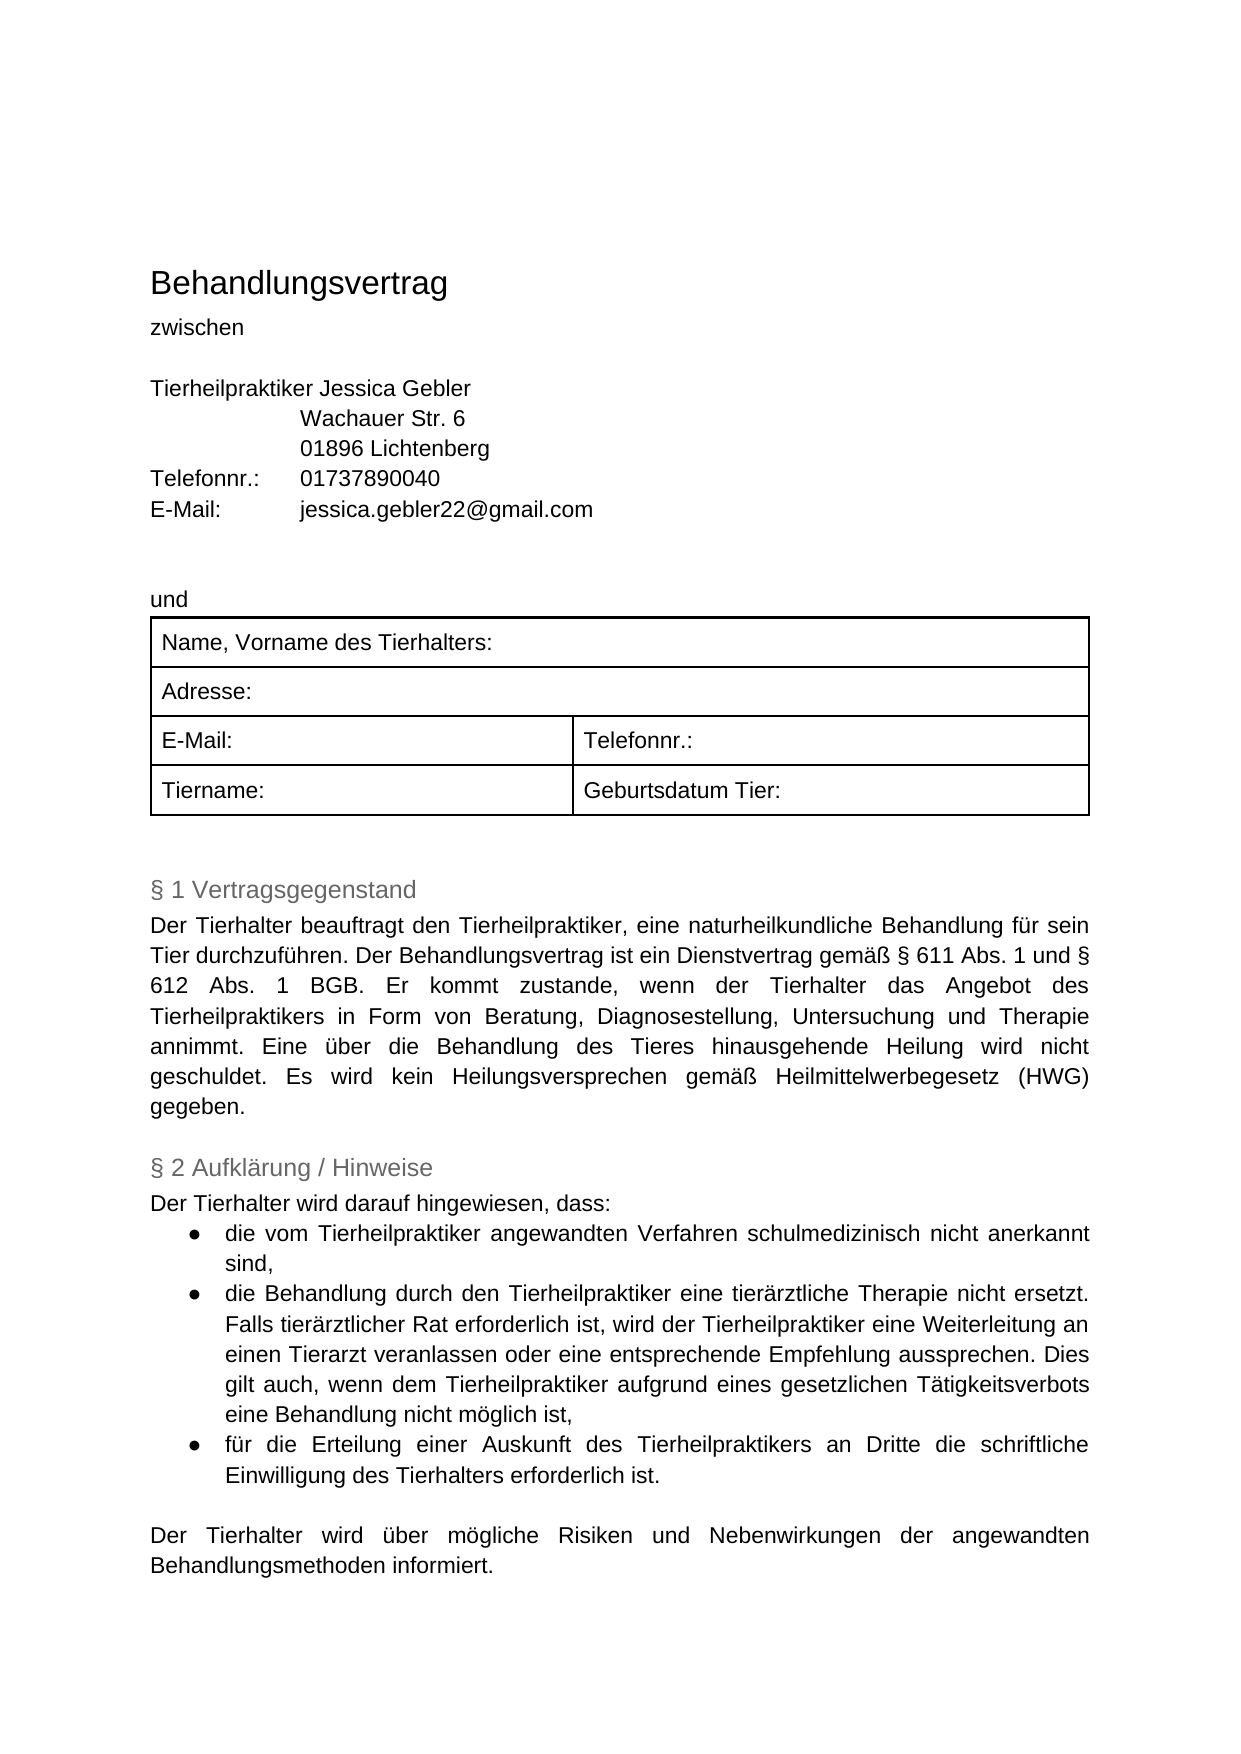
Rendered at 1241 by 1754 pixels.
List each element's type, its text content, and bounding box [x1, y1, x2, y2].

subtitle § 1 Vertragsgegenstand [150, 875, 1090, 904]
table_header Name, Vorname des Tierhalters: [152, 619, 1088, 666]
list die vom Tierheilpraktiker angewandten Verfahren schulmedizinisch nicht anerkannt sind, [187, 1220, 1090, 1277]
subtitle § 2 Aufklärung / Hinweise [150, 1153, 1090, 1181]
text Wachauer Str. 6 [225, 405, 1090, 431]
table_cell Telefonnr.: [574, 717, 1088, 764]
text Der Tierhalter wird darauf hingewiesen, dass: [150, 1190, 1090, 1216]
text und [150, 586, 1090, 613]
text Tierheilpraktiker Jessica Gebler [150, 375, 1090, 401]
table_cell Adresse: [152, 668, 1088, 715]
text E-Mail: jessica.gebler22@gmail.com [150, 496, 1090, 522]
text Der Tierhalter beauftragt den Tierheilpraktiker, eine naturheilkundliche Behandlung für sein Tier durchzuführen. Der Behandlungsvertrag ist ein Dienstvertrag gemäß § 611 Abs. 1 und § 612 Abs. 1 BGB. Er kommt zustande, wenn der Tierhalter das Angebot des Tierheilpraktikers in Form von Beratung, Diagnosestellung, Untersuchung und Therapie annimmt. Eine über die Behandlung des Tieres hinausgehende Heilung wird nicht geschuldet. Es wird kein Heilungsversprechen gemäß Heilmittelwerbegesetz (HWG) gegeben. [150, 912, 1090, 1120]
list für die Erteilung einer Auskunft des Tierheilpraktikers an Dritte die schriftliche Einwilligung des Tierhalters erforderlich ist. [187, 1431, 1090, 1488]
subtitle Behandlungsvertrag [150, 263, 1090, 302]
table_cell Geburtsdatum Tier: [574, 766, 1088, 813]
text 01896 Lichtenberg [225, 435, 1090, 462]
table_cell Tiername: [152, 766, 572, 813]
table_cell E-Mail: [152, 717, 572, 764]
text Telefonnr.: 01737890040 [150, 465, 1090, 492]
text zwischen [150, 314, 1090, 341]
list die Behandlung durch den Tierheilpraktiker eine tierärztliche Therapie nicht ersetzt. Falls tierärztlicher Rat erforderlich ist, wird der Tierheilpraktiker eine Weiterleitung an einen Tierarzt veranlassen oder eine entsprechende Empfehlung aussprechen. Dies gilt auch, wenn dem Tierheilpraktiker aufgrund eines gesetzlichen Tätigkeitsverbots eine Behandlung nicht möglich ist, [187, 1280, 1090, 1428]
text Der Tierhalter wird über mögliche Risiken und Nebenwirkungen der angewandten Behandlungsmethoden informiert. [150, 1522, 1090, 1579]
